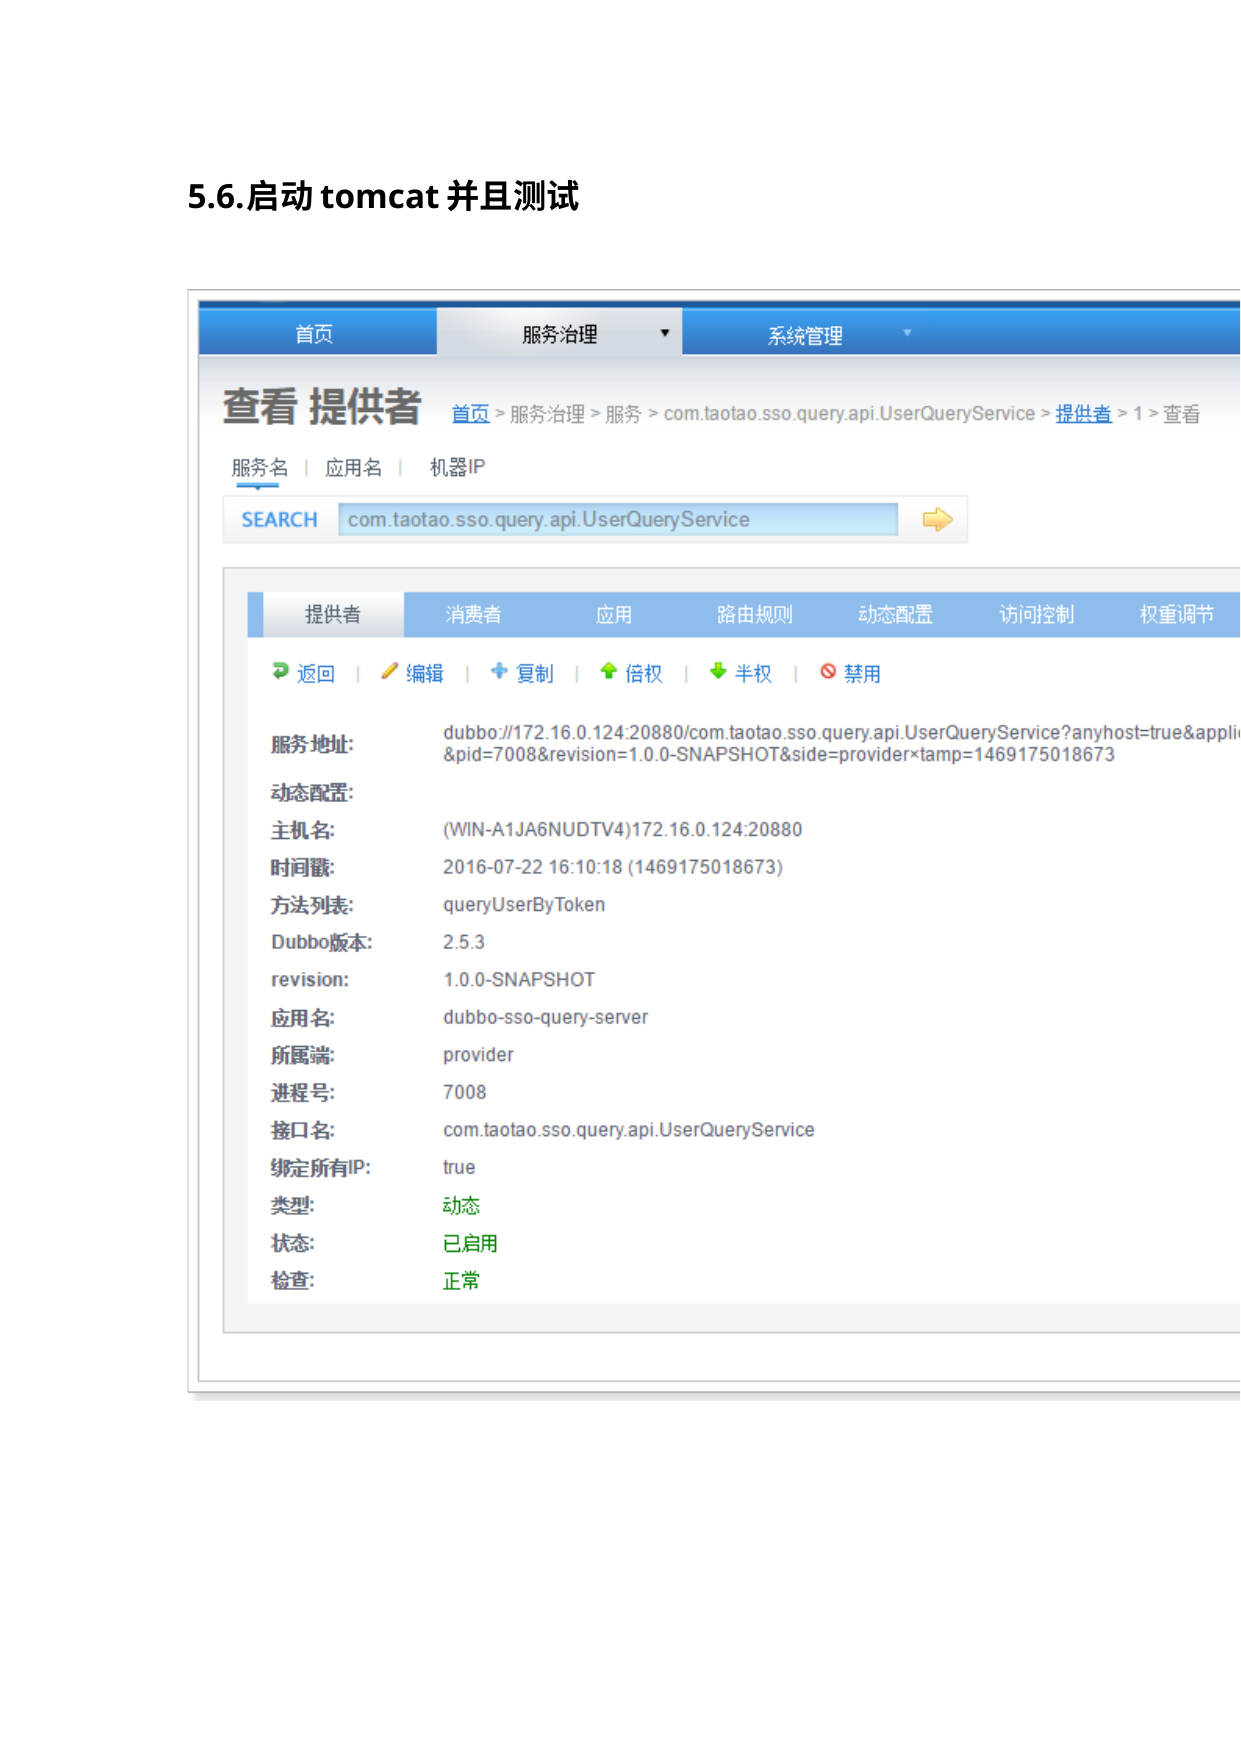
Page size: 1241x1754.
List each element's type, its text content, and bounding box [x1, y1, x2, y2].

picture [187, 289, 1241, 1401]
subtitle 启动tomcat并且测试 [187, 162, 1053, 227]
